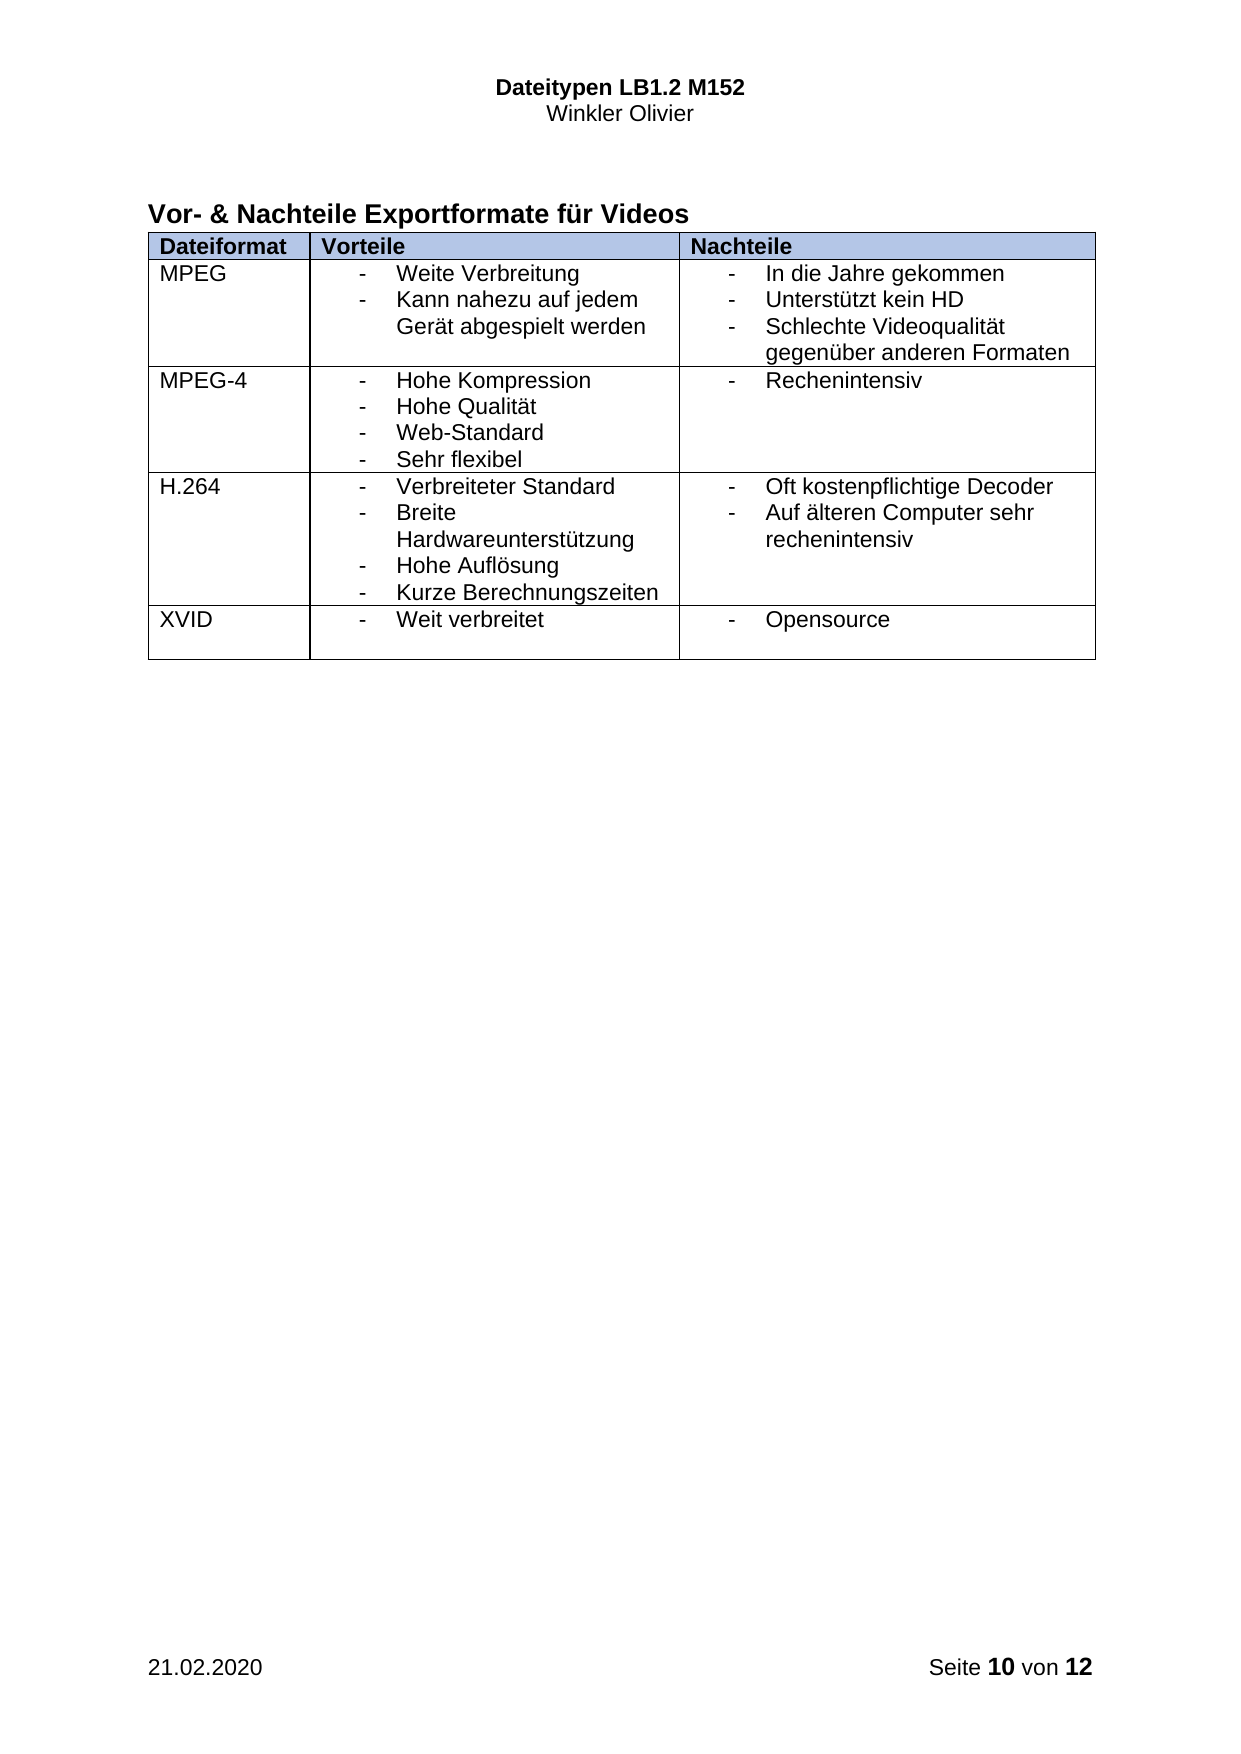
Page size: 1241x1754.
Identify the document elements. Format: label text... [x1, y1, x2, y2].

table_cell Oft kostenpflichtige Decoder Auf älteren Computer sehr rechenintensiv [680, 473, 1095, 605]
table_cell XVID [149, 606, 309, 658]
table_cell Rechenintensiv [680, 367, 1095, 472]
table_header Vorteile [311, 233, 679, 259]
table_cell Hohe Kompression Hohe Qualität Web-Standard Sehr flexibel [311, 367, 679, 472]
subtitle Vor- & Nachteile Exportformate für Videos [148, 198, 1093, 229]
table_cell H.264 [149, 473, 309, 605]
table_header Nachteile [680, 233, 1095, 259]
table_cell Weite Verbreitung Kann nahezu auf jedem Gerät abgespielt werden [311, 260, 679, 366]
table_header Dateiformat [149, 233, 309, 259]
table_cell Weit verbreitet [311, 606, 679, 658]
table_cell Opensource [680, 606, 1095, 658]
table_cell In die Jahre gekommen Unterstützt kein HD Schlechte Videoqualität gegenüber anderen Formaten [680, 260, 1095, 366]
table_cell MPEG [149, 260, 309, 366]
table_cell MPEG-4 [149, 367, 309, 472]
table_cell Verbreiteter Standard Breite Hardwareunterstützung Hohe Auflösung Kurze Berechnungszeiten [311, 473, 679, 605]
